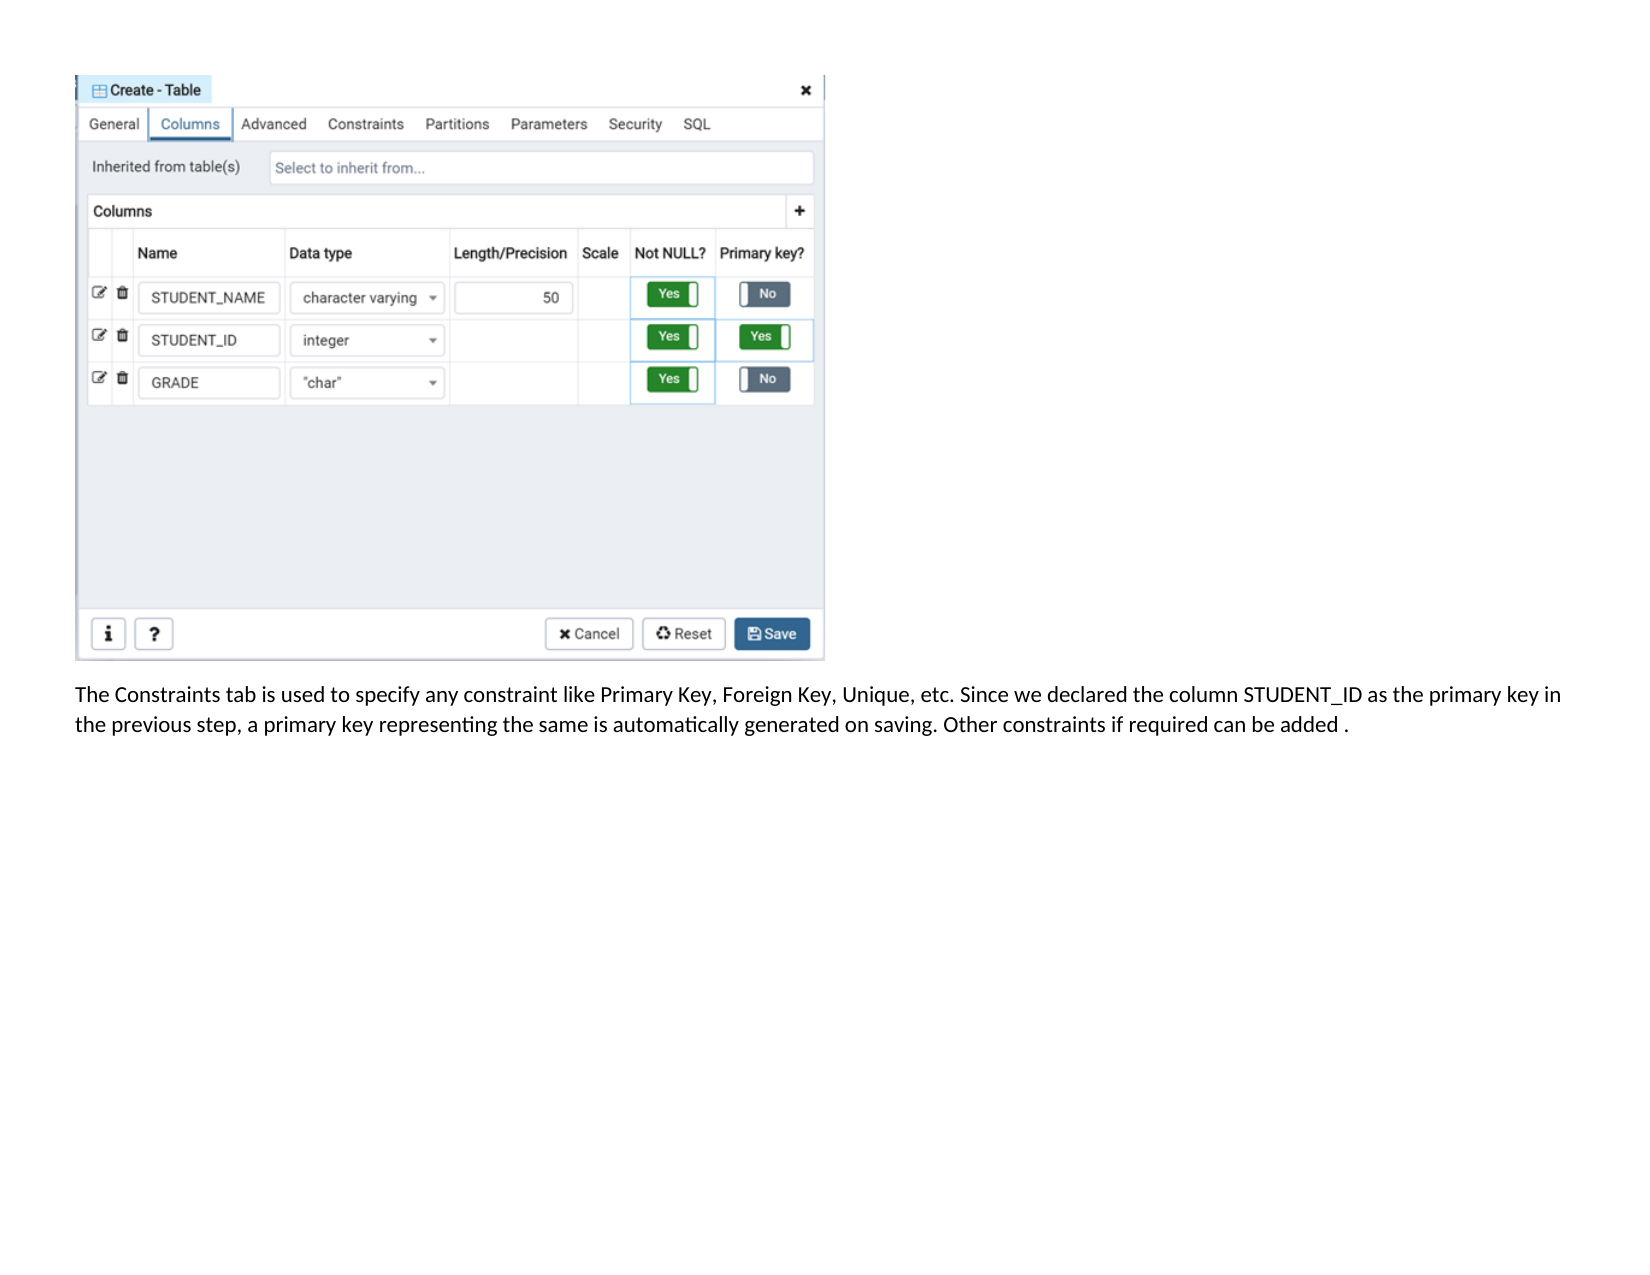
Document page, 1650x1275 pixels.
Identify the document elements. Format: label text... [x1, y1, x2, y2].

picture [75, 75, 826, 661]
text The Constraints tab is used to specify any constraint like Primary Key, Foreign Key, Unique, etc. Since we declared the column STUDENT_ID as the primary key in the previous step, a primary key representing the same is automatically generated on saving. Other constraints if required can be added . [75, 680, 1575, 738]
